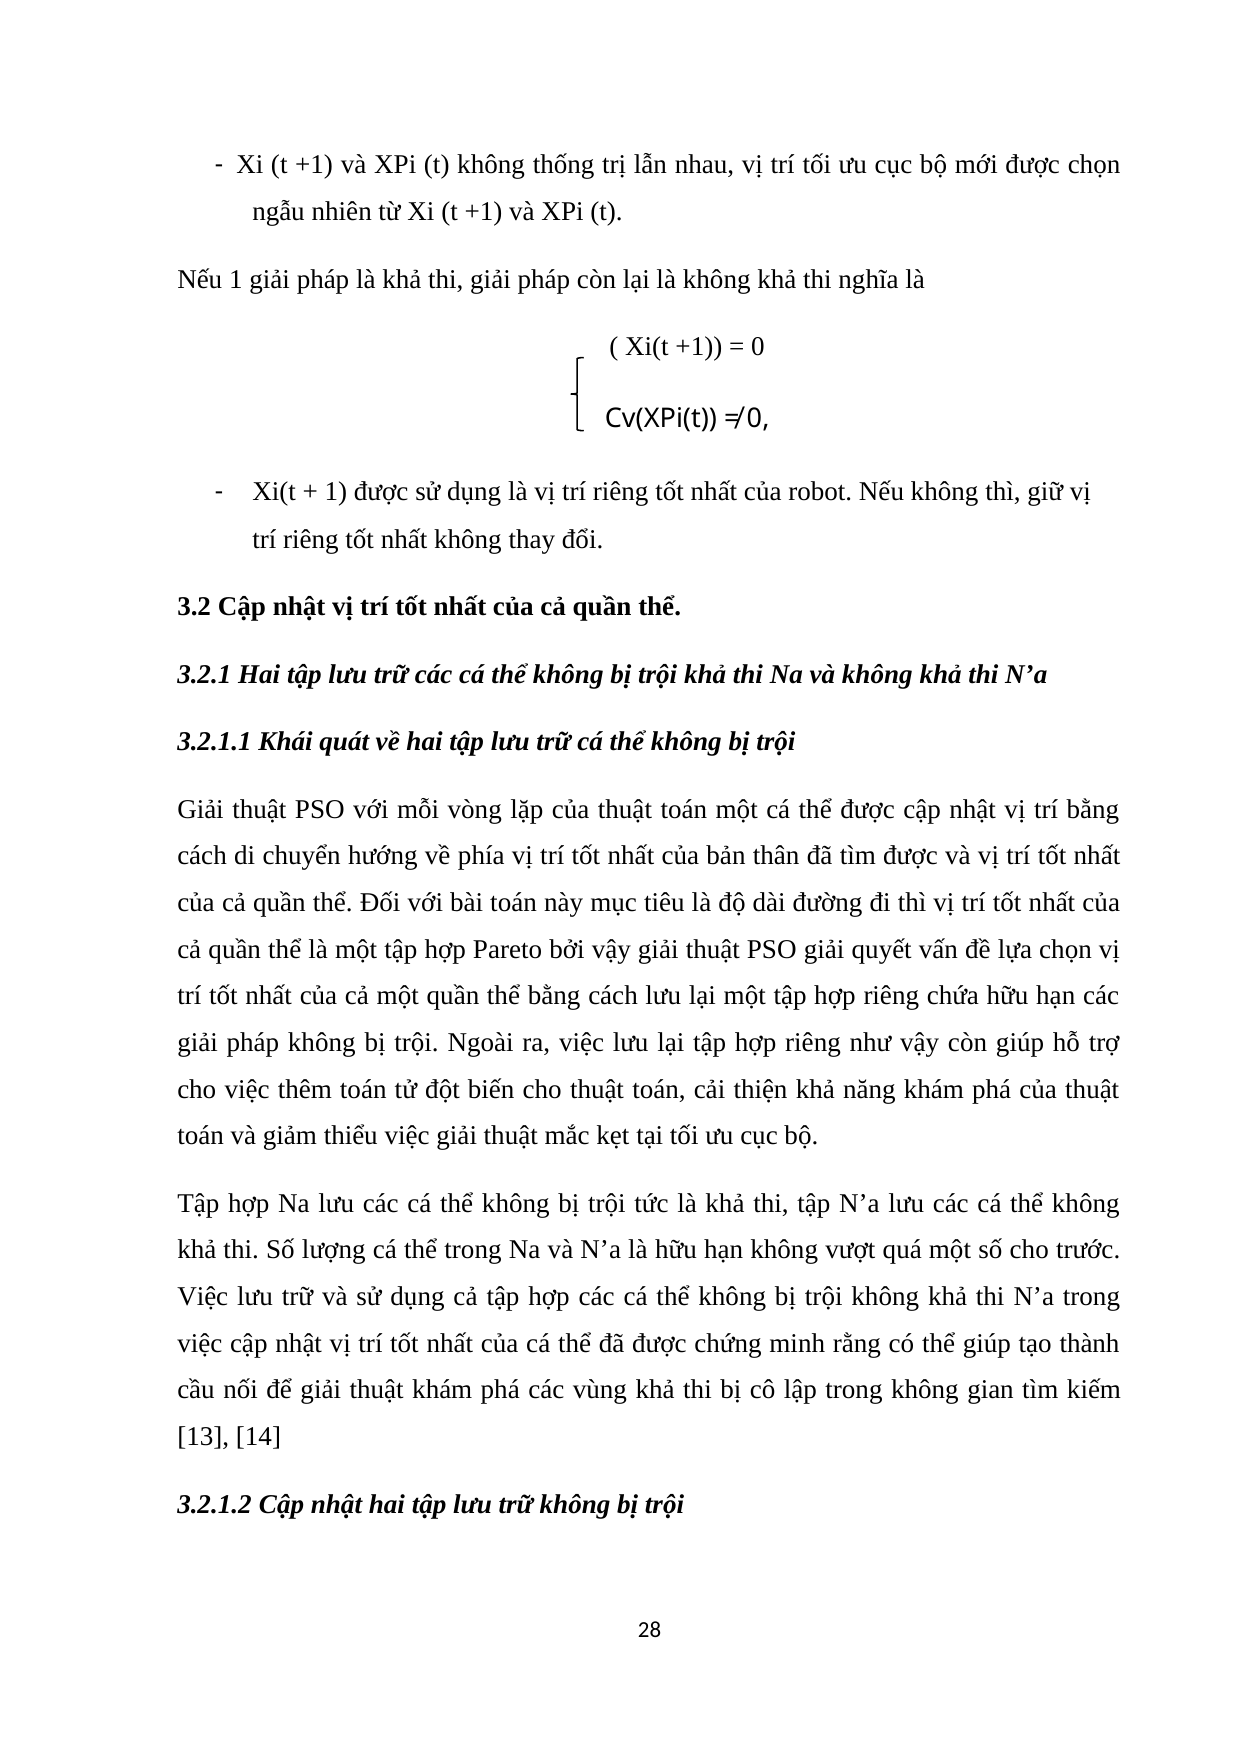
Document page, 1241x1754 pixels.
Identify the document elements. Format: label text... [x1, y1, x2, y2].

text Nếu 1 giải pháp là khả thi, giải pháp còn lại là không khả thi nghĩa là [177, 263, 1122, 294]
list Cập nhật hai tập lưu trữ không bị trội [177, 1488, 1122, 1519]
text ( Xi(t +1)) = 0 [252, 331, 1122, 362]
text Tập hợp Na lưu các cá thể không bị trội tức là khả thi, tập N’a lưu các cá thể không khả thi. Số lượng cá thể trong Na và N’a là hữu hạn không vượt quá một số cho trước. Việc lưu trữ và sử dụng cả tập hợp các cá thể không bị trội không khả thi N’a trong việc cập nhật vị trí tốt nhất của cá thể đã được chứng minh rằng có thể giúp tạo thành cầu nối để giải thuật khám phá các vùng khả thi bị cô lập trong không gian tìm kiếm [13], [14] [177, 1187, 1122, 1451]
list Xi (t +1) và XPi (t) không thống trị lẫn nhau, vị trí tối ưu cục bộ mới được chọn ngẫu nhiên từ Xi (t +1) và XPi (t). [214, 147, 1122, 227]
subtitle 3.2.1 Hai tập lưu trữ các cá thể không bị trội khả thi Na và không khả thi N’a [177, 658, 1122, 689]
text 3.2.1.1 Khái quát về hai tập lưu trữ cá thể không bị trội [177, 725, 1122, 756]
subtitle 3.2 Cập nhật vị trí tốt nhất của cả quần thể. [177, 590, 1122, 621]
text Giải thuật PSO với mỗi vòng lặp của thuật toán một cá thể được cập nhật vị trí bằng cách di chuyển hướng về phía vị trí tốt nhất của bản thân đã tìm được và vị trí tốt nhất của cả quần thể. Đối với bài toán này mục tiêu là độ dài đường đi thì vị trí tốt nhất của cả quần thể là một tập hợp Pareto bởi vậy giải thuật PSO giải quyết vấn đề lựa chọn vị trí tốt nhất của cả một quần thể bằng cách lưu lại một tập hợp riêng chứa hữu hạn các giải pháp không bị trội. Ngoài ra, việc lưu lại tập hợp riêng như vậy còn giúp hỗ trợ cho việc thêm toán tử đột biến cho thuật toán, cải thiện khả năng khám phá của thuật toán và giảm thiểu việc giải thuật mắc kẹt tại tối ưu cục bộ. [177, 793, 1122, 1151]
list Xi(t + 1) được sử dụng là vị trí riêng tốt nhất của robot. Nếu không thì, giữ vị trí riêng tốt nhất không thay đổi. [214, 474, 1122, 554]
